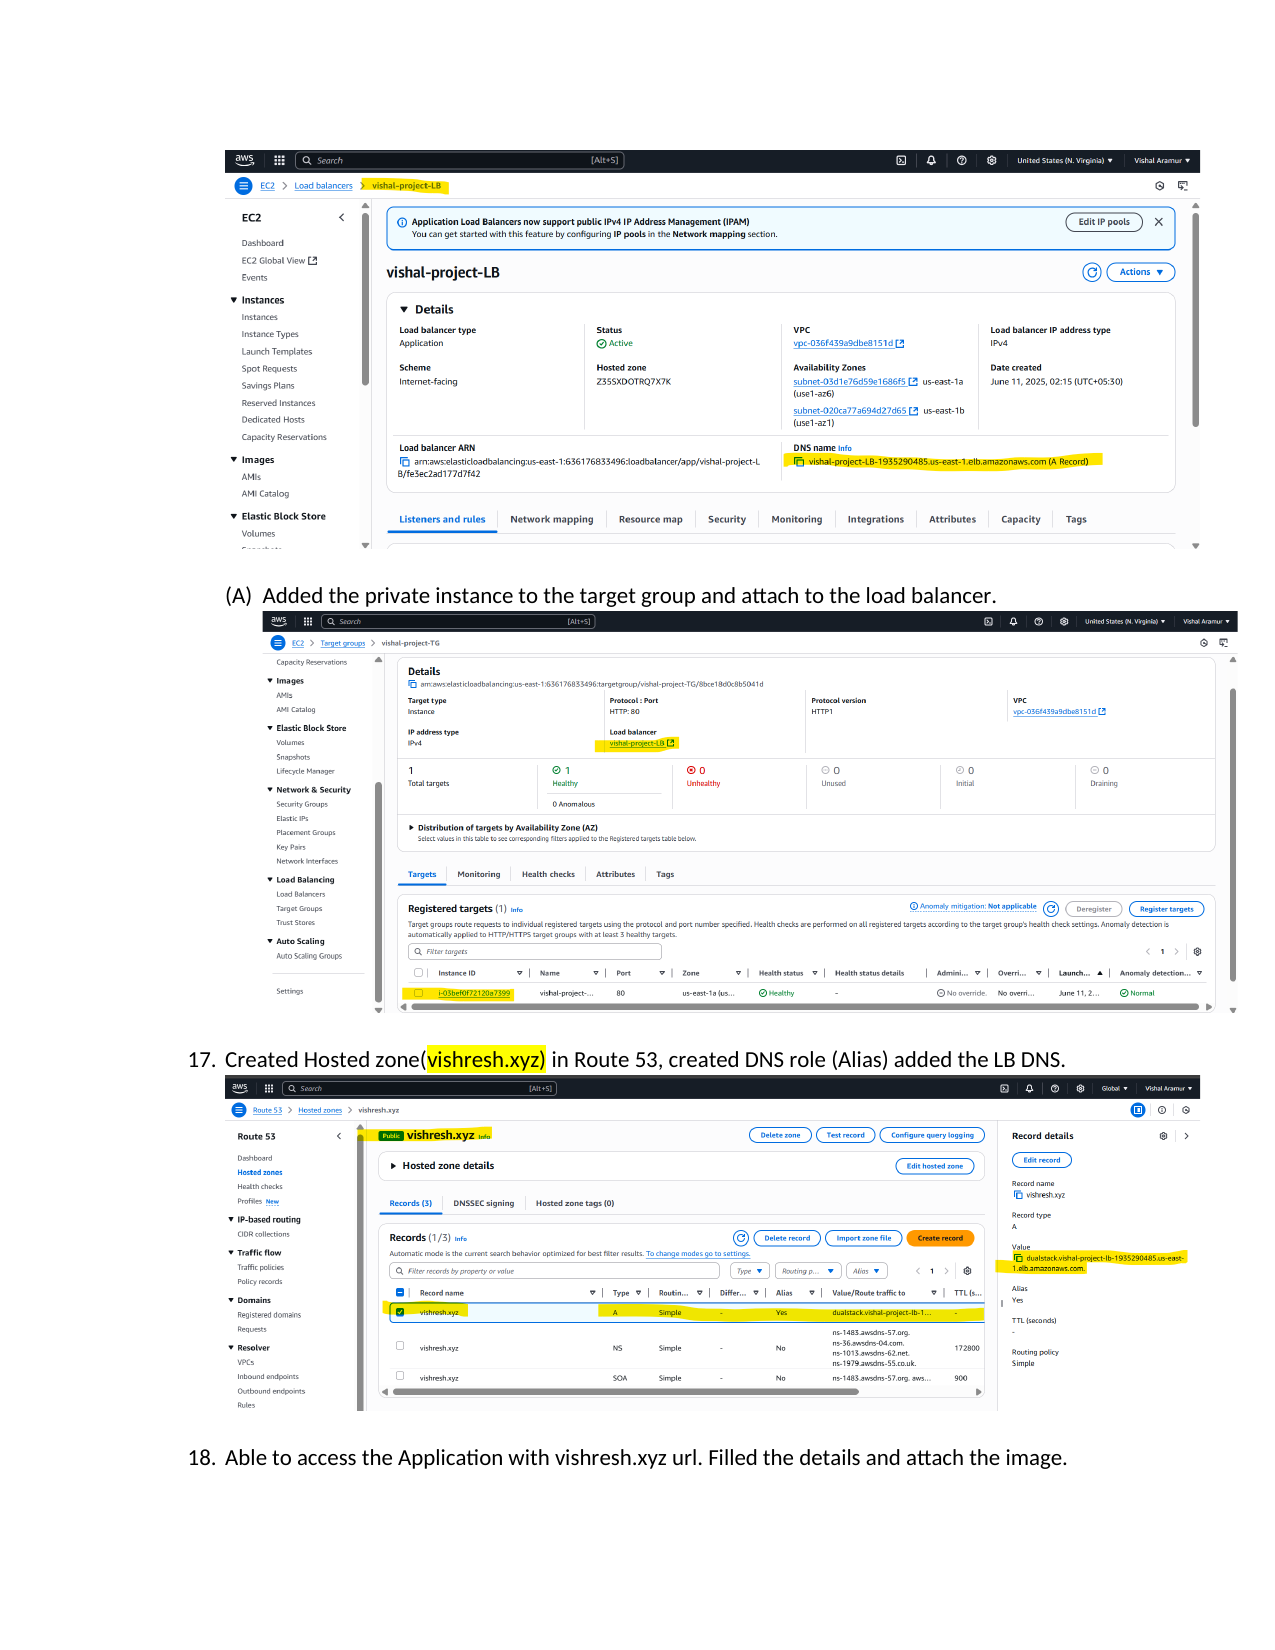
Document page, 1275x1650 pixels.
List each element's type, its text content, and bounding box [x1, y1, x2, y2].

list Able to access the Application with vishresh.xyz url. Filled the details and attach the image. [187, 1443, 1125, 1471]
list Added the private instance to the target group and attach to the load balancer. [225, 581, 1125, 609]
list Created Hosted zone(vishresh.xyz) in Route 53, created DNS role (Alias) added the LB DNS. [546, 1045, 1125, 1073]
picture [262, 611, 1238, 1013]
list Created Hosted zone(vishresh.xyz) in Route 53, created DNS role (Alias) added the LB DNS. [187, 1045, 427, 1073]
picture [225, 150, 1200, 549]
picture [225, 1075, 1200, 1411]
